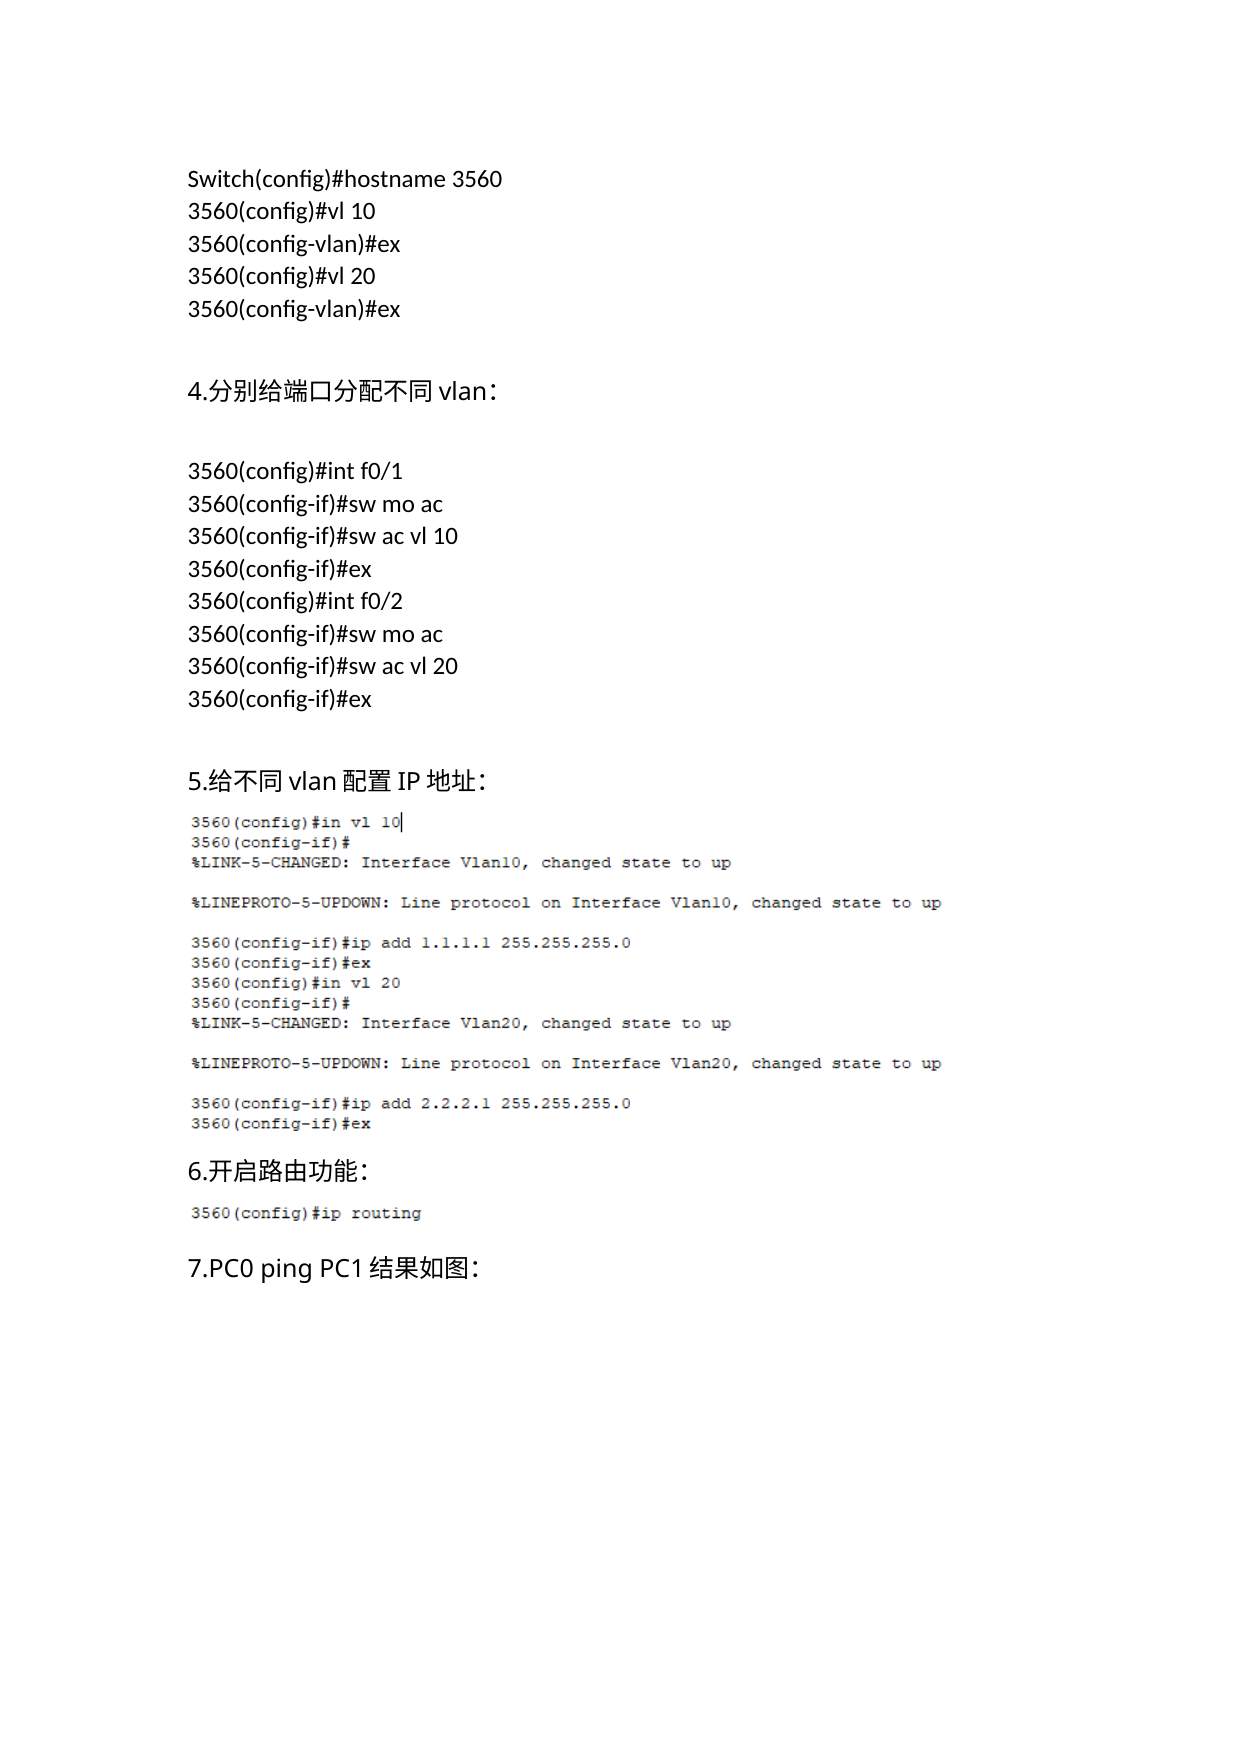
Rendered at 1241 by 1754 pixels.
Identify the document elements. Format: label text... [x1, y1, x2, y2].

text 3560(config-if)#sw mo ac [187, 487, 1053, 519]
text 4.分别给端口分配不同vlan： [187, 357, 1053, 422]
text 3560(config)#vl 20 [187, 259, 1053, 292]
text 3560(config-if)#sw ac vl 10 [187, 519, 1053, 552]
text 6.开启路由功能： [187, 1137, 1053, 1202]
text 3560(config)#int f0/1 [187, 454, 1053, 487]
text 7.PC0 ping PC1结果如图： [187, 1234, 1053, 1299]
text 3560(config-if)#ex [187, 552, 1053, 584]
text Switch(config)#hostname 3560 [187, 162, 1053, 194]
text 3560(config-vlan)#ex [187, 292, 1053, 324]
text 3560(config)#vl 10 [187, 194, 1053, 227]
text 3560(config)#int f0/2 [187, 584, 1053, 617]
text 3560(config-if)#sw mo ac [187, 617, 1053, 649]
text 3560(config-if)#ex [187, 682, 1053, 714]
text 3560(config-vlan)#ex [187, 227, 1053, 259]
picture [187, 1202, 444, 1225]
picture [187, 812, 1028, 1136]
text 5.给不同vlan配置IP地址： [187, 747, 1053, 812]
text 3560(config-if)#sw ac vl 20 [187, 649, 1053, 682]
